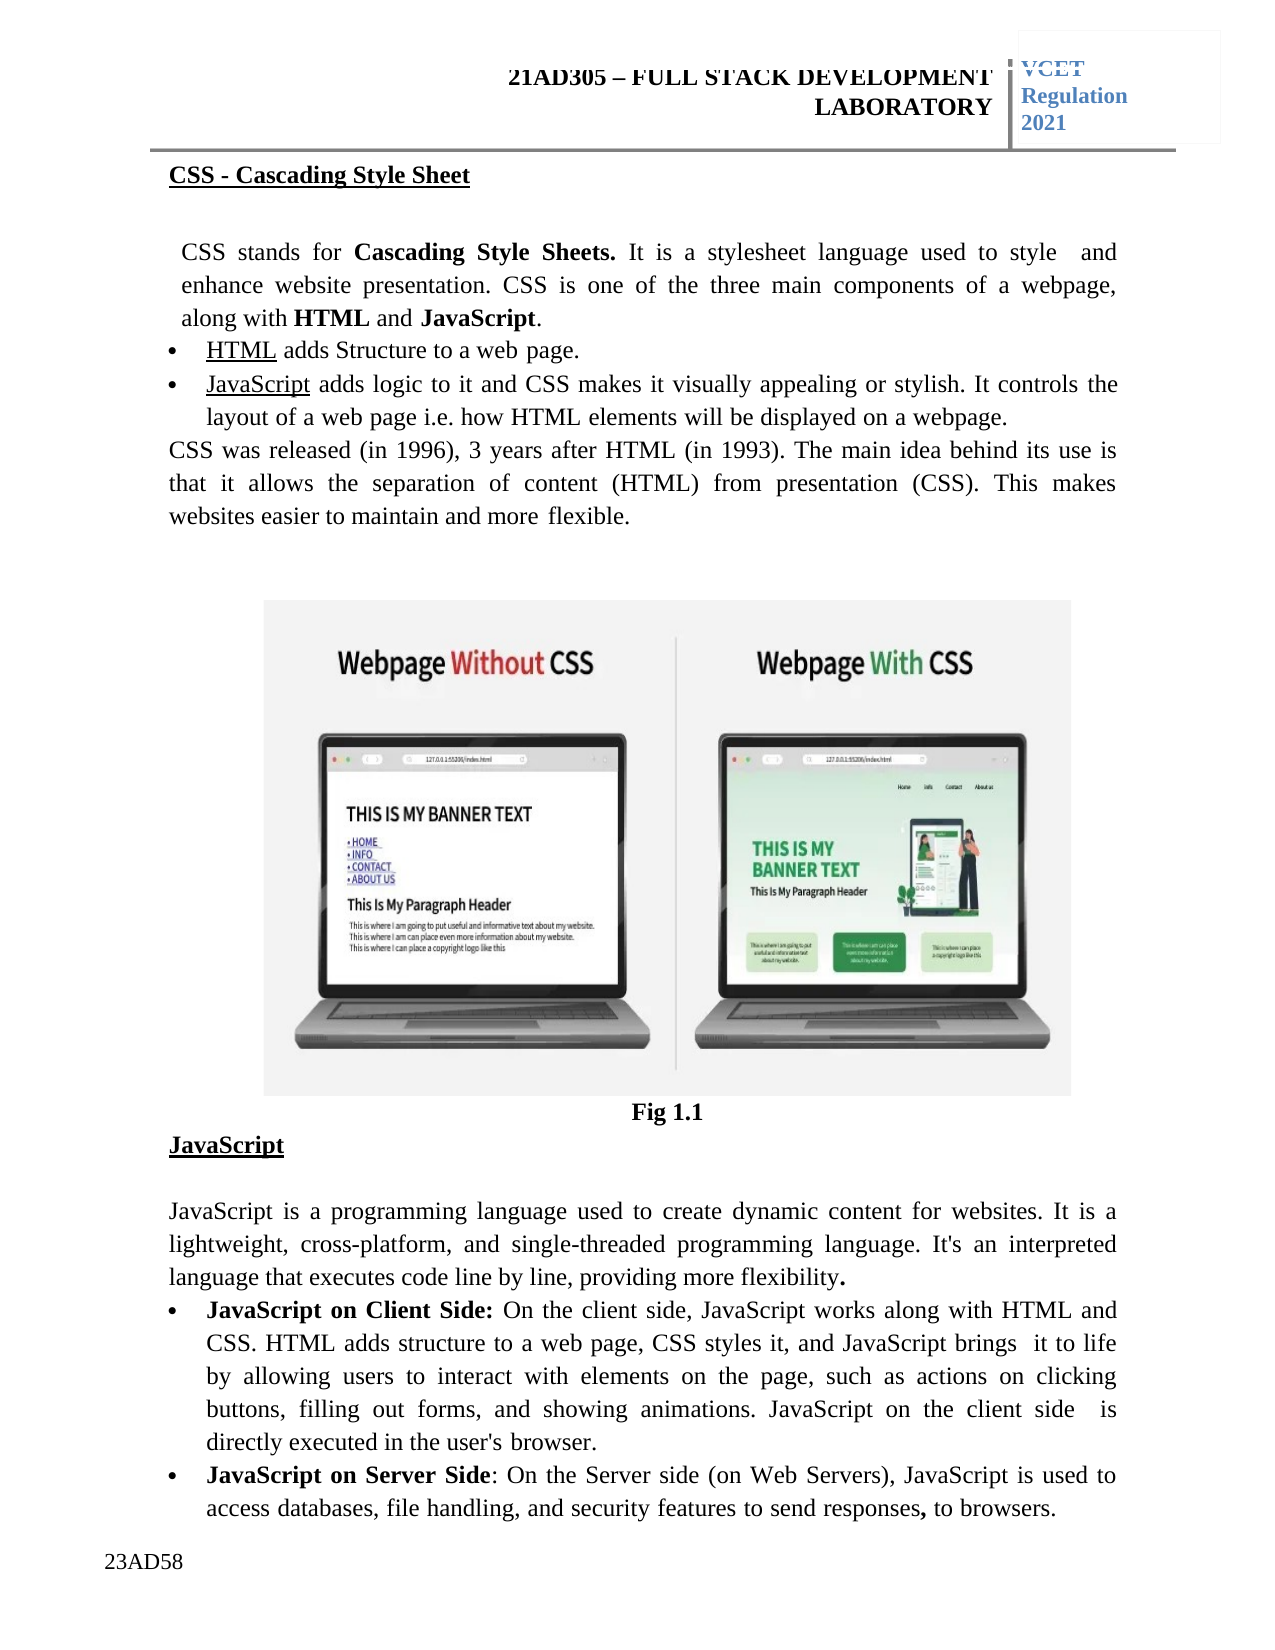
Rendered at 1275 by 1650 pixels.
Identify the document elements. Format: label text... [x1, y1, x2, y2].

text CSS was released (in 1996), 3 years after HTML (in 1993). The main idea behind its use is that it allows the separation of content (HTML) from presentation (CSS). This makes websites easier to maintain and more flexible. [169, 435, 1118, 530]
list JavaScript adds logic to it and CSS makes it visually appealing or stylish. It controls the layout of a web page i.e. how HTML elements will be displayed on a webpage. [169, 369, 1118, 431]
list JavaScript on Client Side: On the client side, JavaScript works along with HTML and CSS. HTML adds structure to a web page, CSS styles it, and JavaScript brings it to life by allowing users to interact with elements on the page, such as actions on clicking buttons, filling out forms, and showing animations. JavaScript on the client side is directly executed in the user's browser. [169, 1295, 1118, 1456]
picture [21, 0, 1176, 152]
text CSS - Cascading Style Sheet [169, 161, 1194, 189]
picture [263, 600, 1072, 1096]
list JavaScript on Server Side: On the Server side (on Web Servers), JavaScript is used to access databases, file handling, and security features to send responses, to browsers. [169, 1461, 1118, 1522]
text JavaScript [169, 1130, 1194, 1159]
text JavaScript is a programming language used to create dynamic content for websites. It is a lightweight, cross-platform, and single-threaded programming language. It's an interpreted language that executes code line by line, providing more flexibility. [169, 1196, 1118, 1291]
picture [1019, 31, 1176, 143]
text CSS stands for Cascading Style Sheets. It is a stylesheet language used to style and enhance website presentation. CSS is one of the three main components of a webpage, along with HTML and JavaScript. [181, 237, 1118, 332]
list HTML adds Structure to a web page. [169, 336, 1194, 364]
subtitle Fig 1.1 [631, 598, 1194, 1126]
